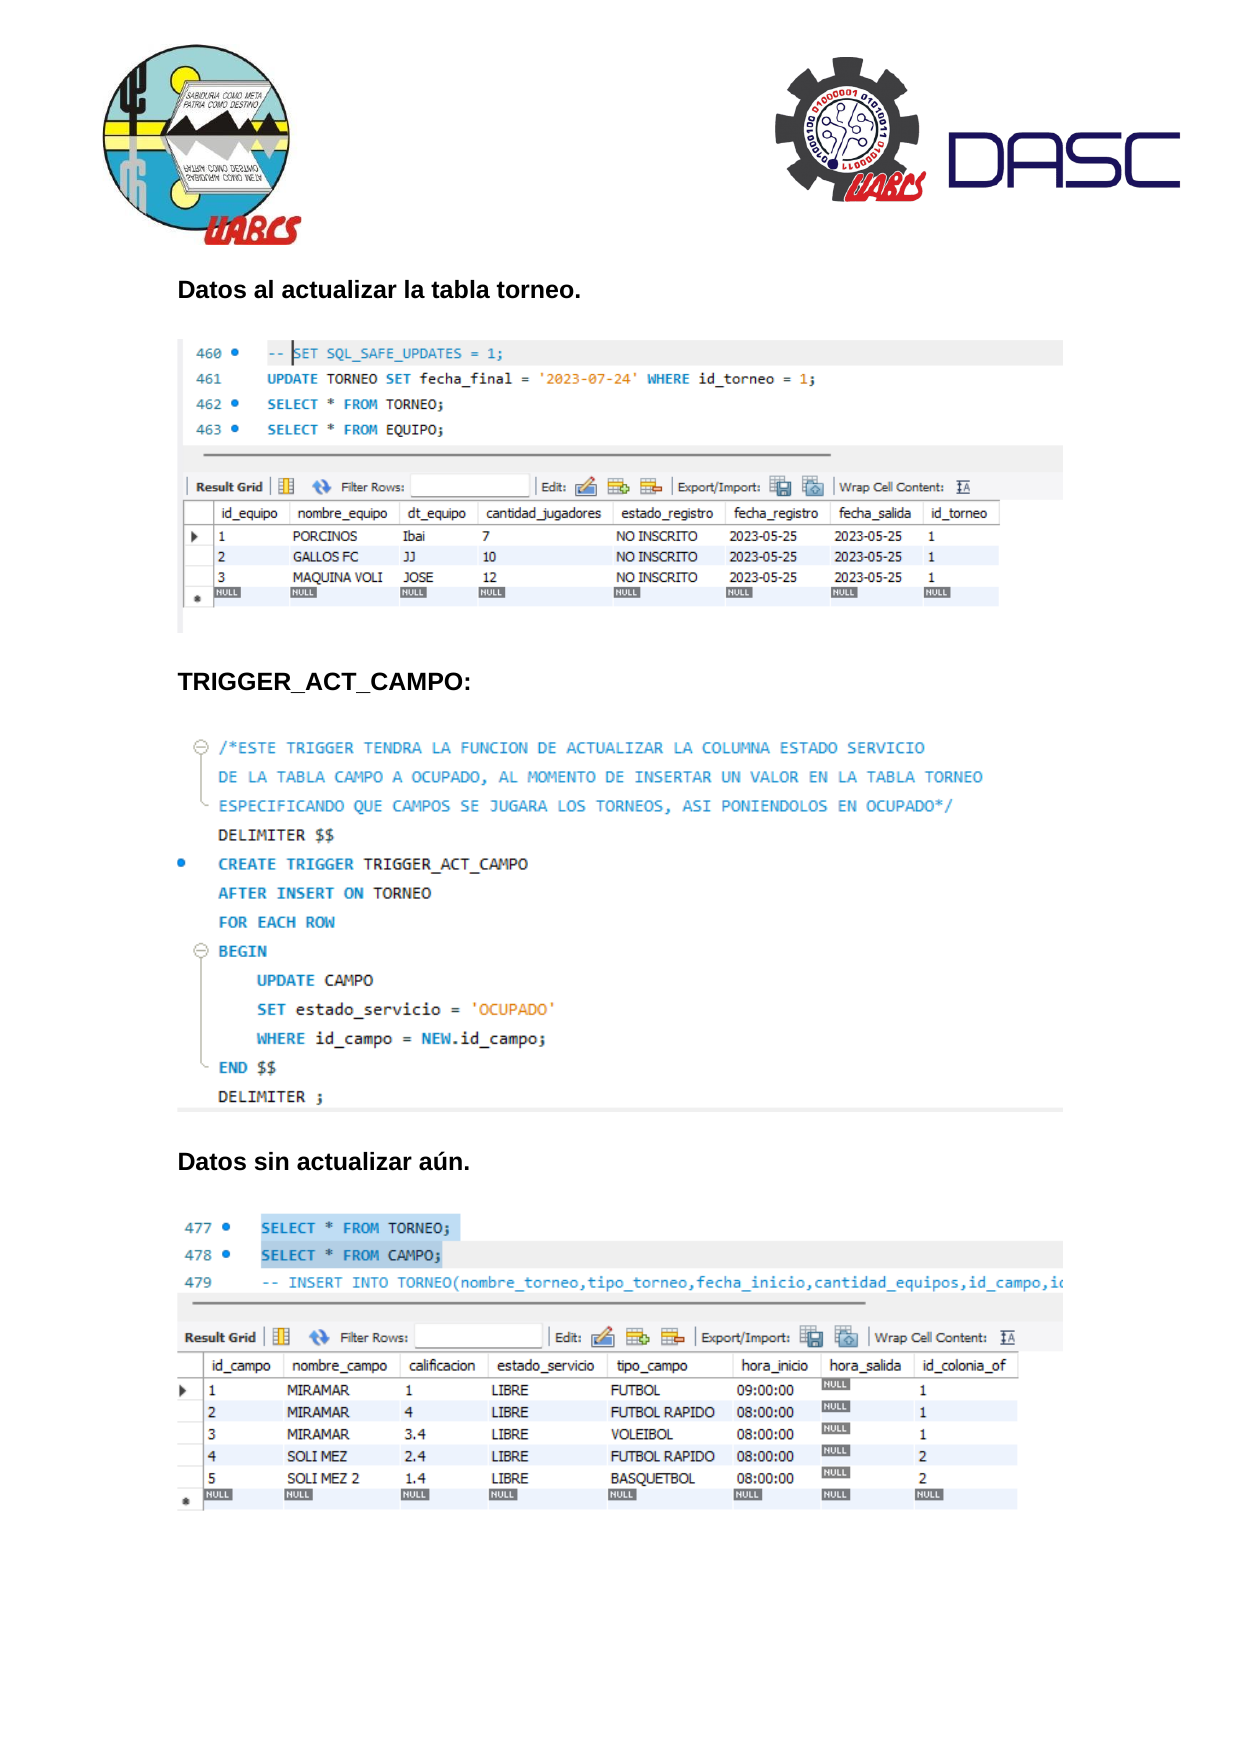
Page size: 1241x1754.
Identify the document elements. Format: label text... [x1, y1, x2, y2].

text TRIGGER_ACT_CAMPO: [177, 667, 1063, 696]
picture [770, 57, 1189, 202]
picture [177, 731, 1063, 1112]
picture [102, 44, 302, 245]
text Datos sin actualizar aún. [177, 1147, 1063, 1175]
picture [177, 339, 1063, 633]
text Datos al actualizar la tabla torneo. [177, 276, 1063, 304]
picture [177, 1210, 1063, 1529]
